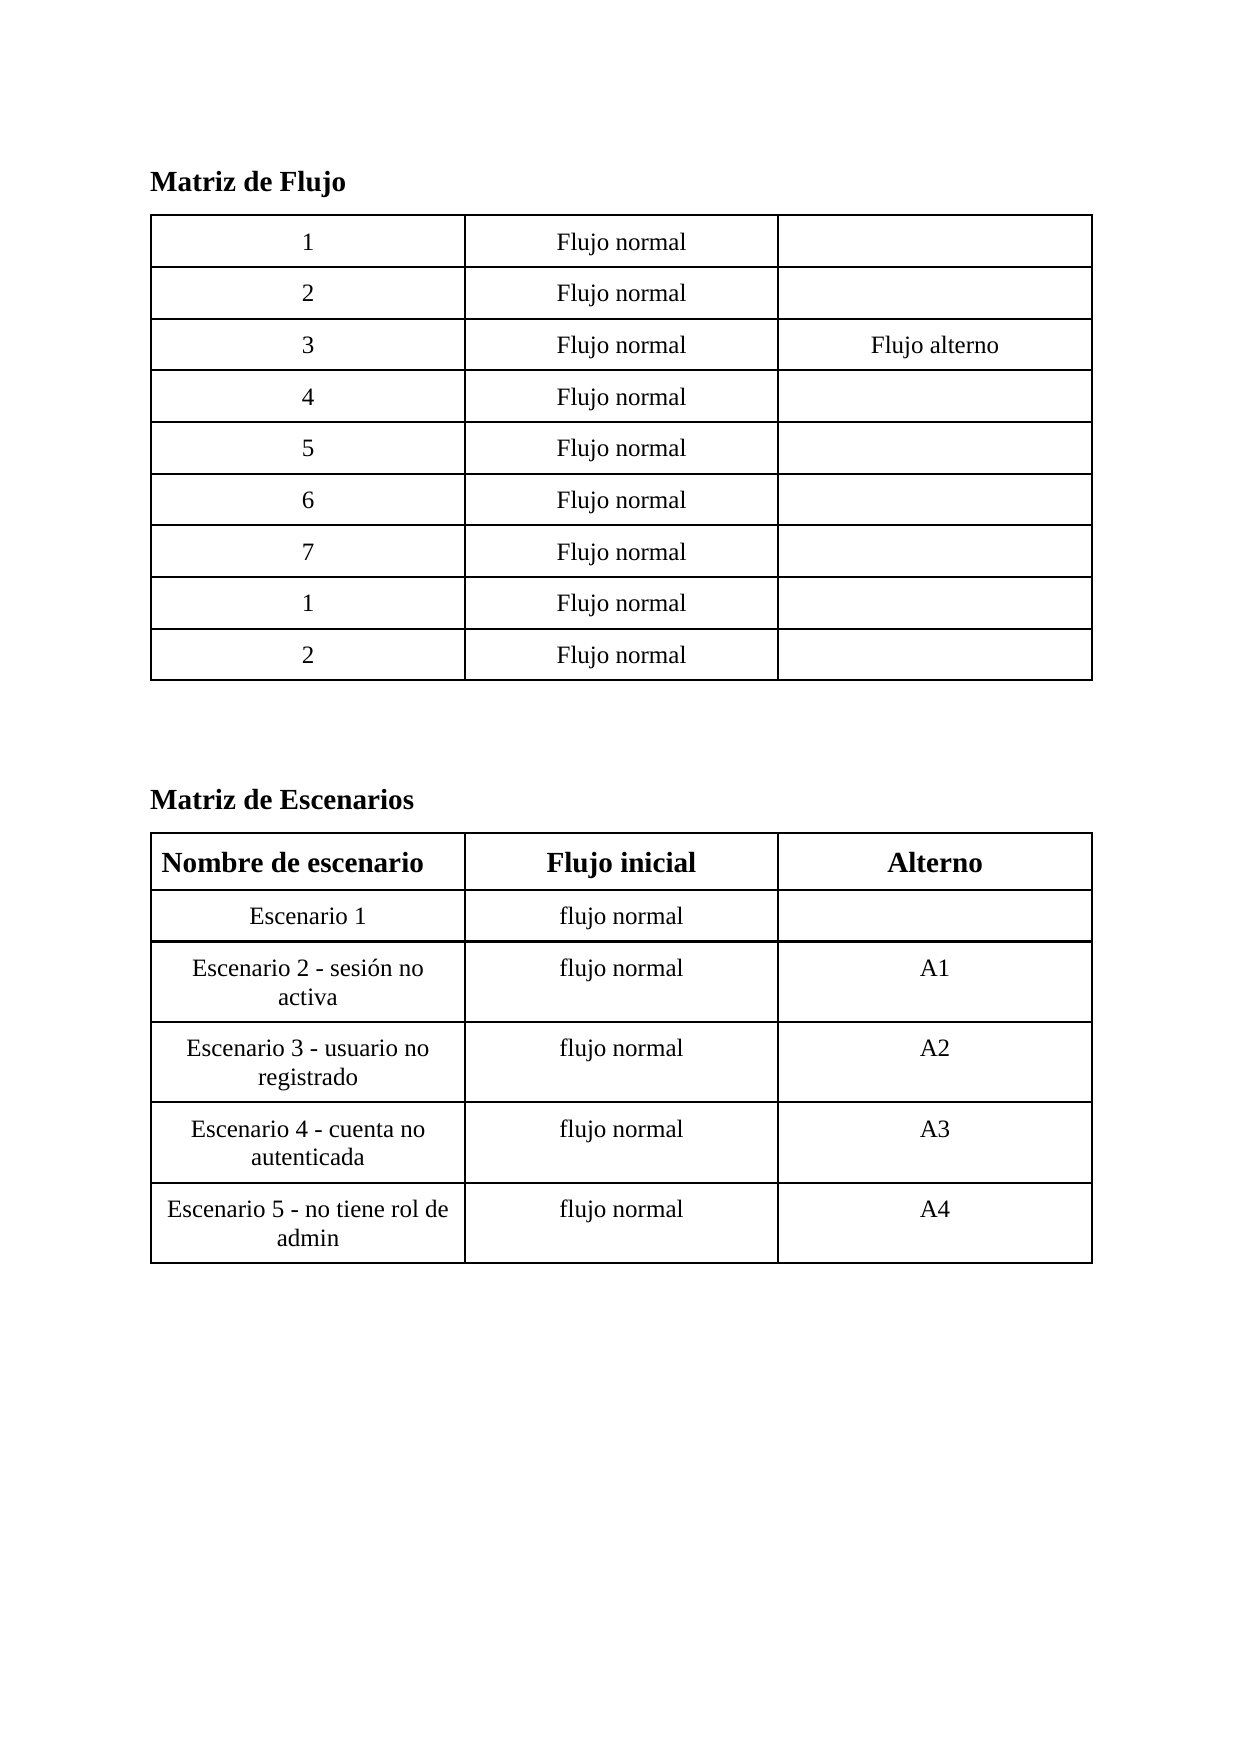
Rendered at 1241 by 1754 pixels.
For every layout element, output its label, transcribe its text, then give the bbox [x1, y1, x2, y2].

table_cell flujo normal [466, 1023, 777, 1101]
table_cell [779, 630, 1091, 679]
table_cell [779, 268, 1091, 317]
table_cell 4 [152, 371, 464, 421]
table_cell 7 [152, 526, 464, 576]
table_cell Flujo normal [466, 578, 777, 627]
table_cell Flujo normal [466, 268, 777, 317]
table_cell Escenario 4 - cuenta no autenticada [152, 1103, 464, 1182]
table_header [779, 216, 1091, 266]
table_cell Flujo alterno [779, 320, 1091, 369]
table_cell [779, 423, 1091, 472]
table_cell [779, 578, 1091, 627]
table_cell [779, 475, 1091, 524]
table_cell Escenario 3 - usuario no registrado [152, 1023, 464, 1101]
table_cell A2 [779, 1023, 1091, 1101]
table_header Flujo normal [466, 216, 777, 266]
table_cell 6 [152, 475, 464, 524]
table_cell A4 [779, 1184, 1091, 1262]
text Matriz de Flujo [150, 164, 1090, 197]
table_cell 2 [152, 268, 464, 317]
table_cell 3 [152, 320, 464, 369]
table_cell flujo normal [466, 943, 777, 1021]
table_cell flujo normal [466, 1184, 777, 1262]
table_header Alterno [779, 834, 1091, 889]
table_cell Escenario 5 - no tiene rol de admin [152, 1184, 464, 1262]
table_cell Flujo normal [466, 423, 777, 472]
table_cell flujo normal [466, 891, 777, 940]
table_cell [779, 526, 1091, 576]
table_header Nombre de escenario [152, 834, 464, 889]
table_cell A1 [779, 943, 1091, 1021]
table_cell Flujo normal [466, 475, 777, 524]
table_cell Flujo normal [466, 320, 777, 369]
table_cell 2 [152, 630, 464, 679]
table_cell A3 [779, 1103, 1091, 1182]
table_cell [779, 371, 1091, 421]
table_cell Flujo normal [466, 526, 777, 576]
table_cell Escenario 2 - sesión no activa [152, 943, 464, 1021]
table_cell Escenario 1 [152, 891, 464, 940]
table_cell 1 [152, 578, 464, 627]
text Matriz de Escenarios [150, 782, 1090, 815]
table_header 1 [152, 216, 464, 266]
table_cell Flujo normal [466, 371, 777, 421]
table_cell flujo normal [466, 1103, 777, 1182]
table_cell 5 [152, 423, 464, 472]
table_header Flujo inicial [466, 834, 777, 889]
table_cell Flujo normal [466, 630, 777, 679]
table_cell [779, 891, 1091, 940]
